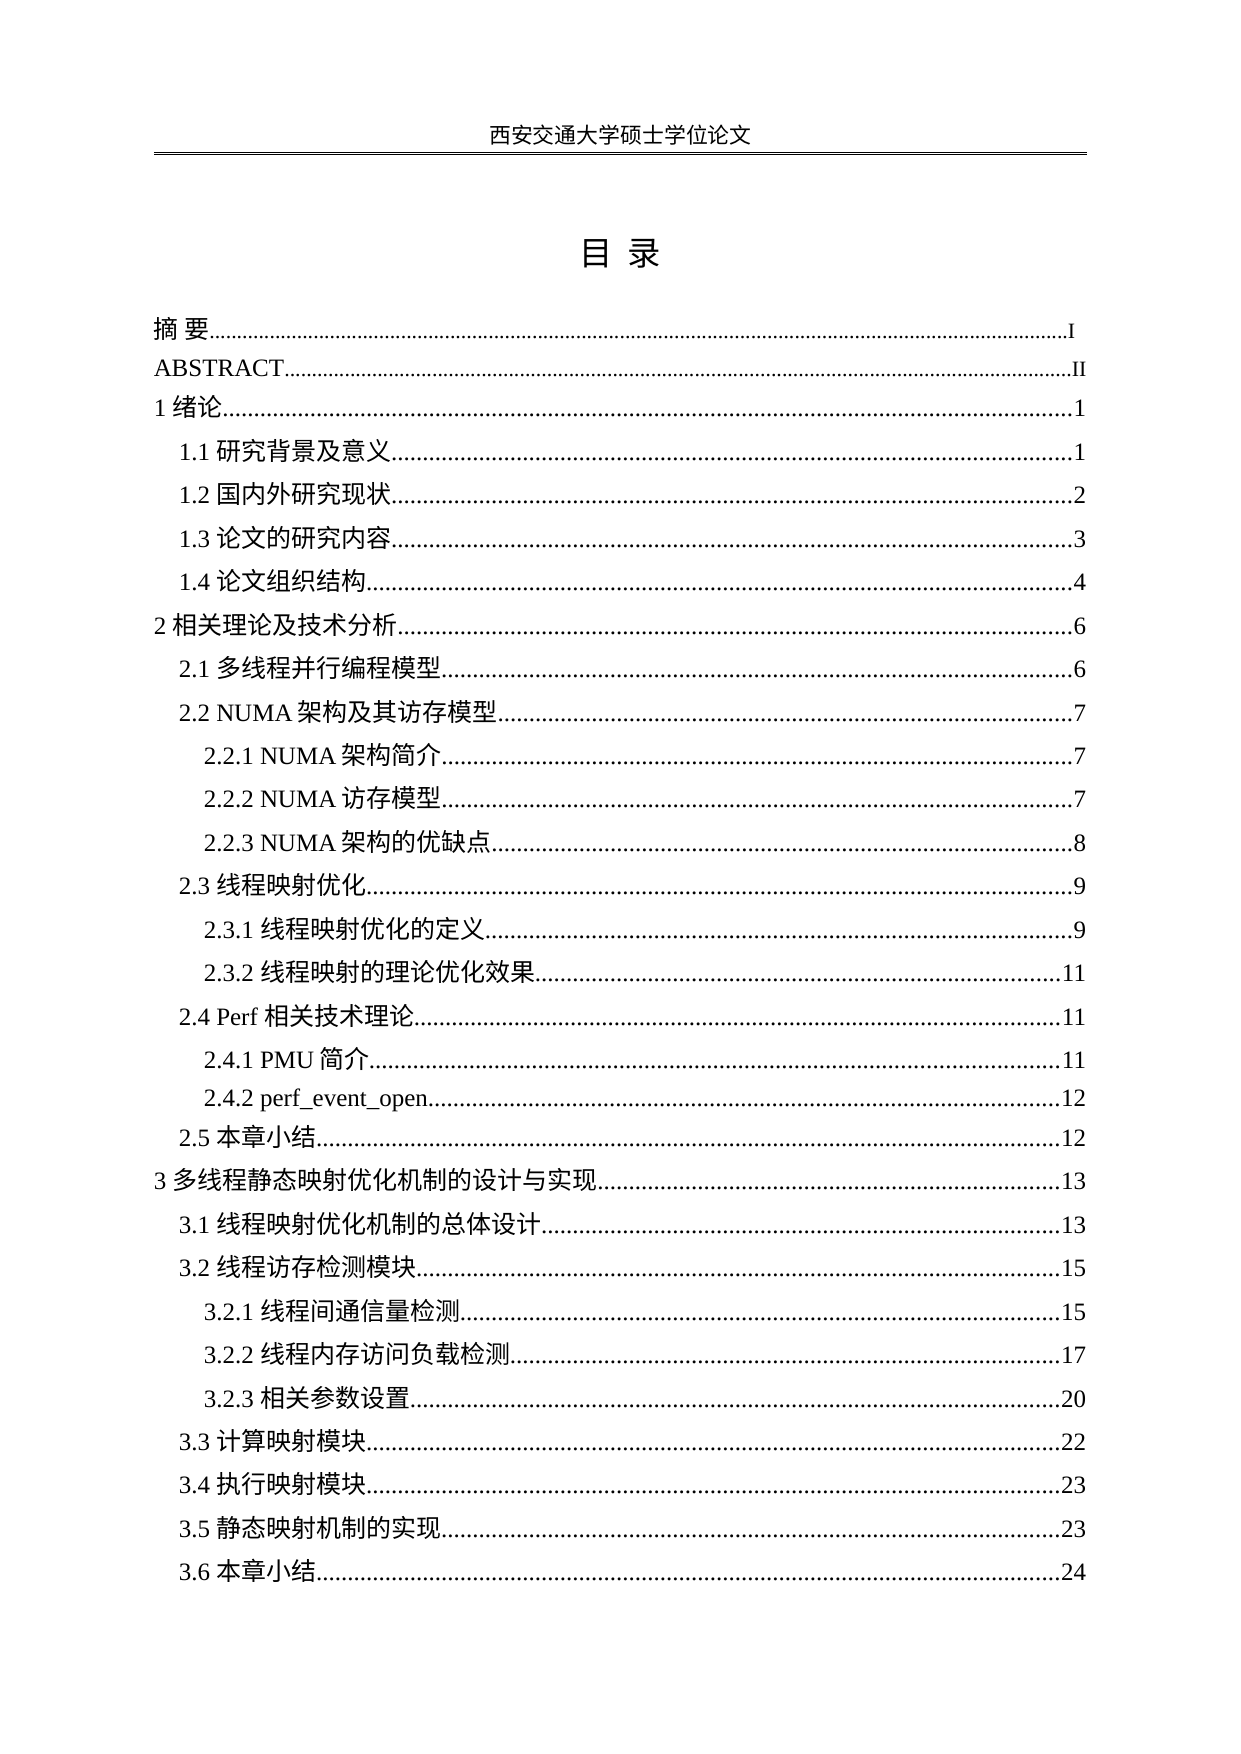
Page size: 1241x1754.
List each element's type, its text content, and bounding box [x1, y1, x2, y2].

text 1.3 论文的研究内容 3 [178, 518, 1087, 554]
text 摘 要.............................................................................................................................................................I [153, 310, 1087, 346]
text 2.3.2 线程映射的理论优化效果 11 [203, 953, 1087, 989]
text 1.1 研究背景及意义 1 [178, 431, 1087, 468]
text 目 录 [153, 227, 1087, 275]
text 3.2.2 线程内存访问负载检测 17 [203, 1334, 1087, 1371]
text 3.1 线程映射优化机制的总体设计 13 [178, 1204, 1087, 1241]
text 2.4.1 PMU简介 11 [203, 1039, 1087, 1076]
text 2.3 线程映射优化 9 [178, 866, 1087, 902]
text 1.4 论文组织结构 4 [178, 562, 1087, 598]
text 2.4.2 perf_event_open 12 [203, 1083, 1087, 1112]
text 3 多线程静态映射优化机制的设计与实现 13 [153, 1161, 1087, 1197]
text 3.5 静态映射机制的实现 23 [178, 1508, 1087, 1544]
text 2 相关理论及技术分析 6 [153, 605, 1087, 641]
text ABSTRACT................................................................................................................................................II [153, 353, 1087, 382]
text 3.2.3 相关参数设置 20 [203, 1378, 1087, 1414]
text 1 绪论 1 [153, 388, 1087, 424]
text 2.4 Perf 相关技术理论 11 [178, 996, 1087, 1032]
text 2.2 NUMA架构及其访存模型 7 [178, 692, 1087, 728]
text 3.2.1 线程间通信量检测 15 [203, 1291, 1087, 1327]
text 2.2.2 NUMA访存模型 7 [203, 779, 1087, 815]
text 3.4 执行映射模块 23 [178, 1465, 1087, 1501]
text 2.2.3 NUMA架构的优缺点 8 [203, 822, 1087, 858]
text 2.3.1 线程映射优化的定义 9 [203, 909, 1087, 945]
text 3.2 线程访存检测模块 15 [178, 1248, 1087, 1284]
text 2.5 本章小结 12 [178, 1117, 1087, 1154]
text 2.2.1 NUMA架构简介 7 [203, 735, 1087, 772]
text 1.2 国内外研究现状 2 [178, 475, 1087, 511]
text 3.3 计算映射模块 22 [178, 1421, 1087, 1458]
text 2.1 多线程并行编程模型 6 [178, 648, 1087, 685]
text 3.6 本章小结 24 [178, 1552, 1087, 1588]
